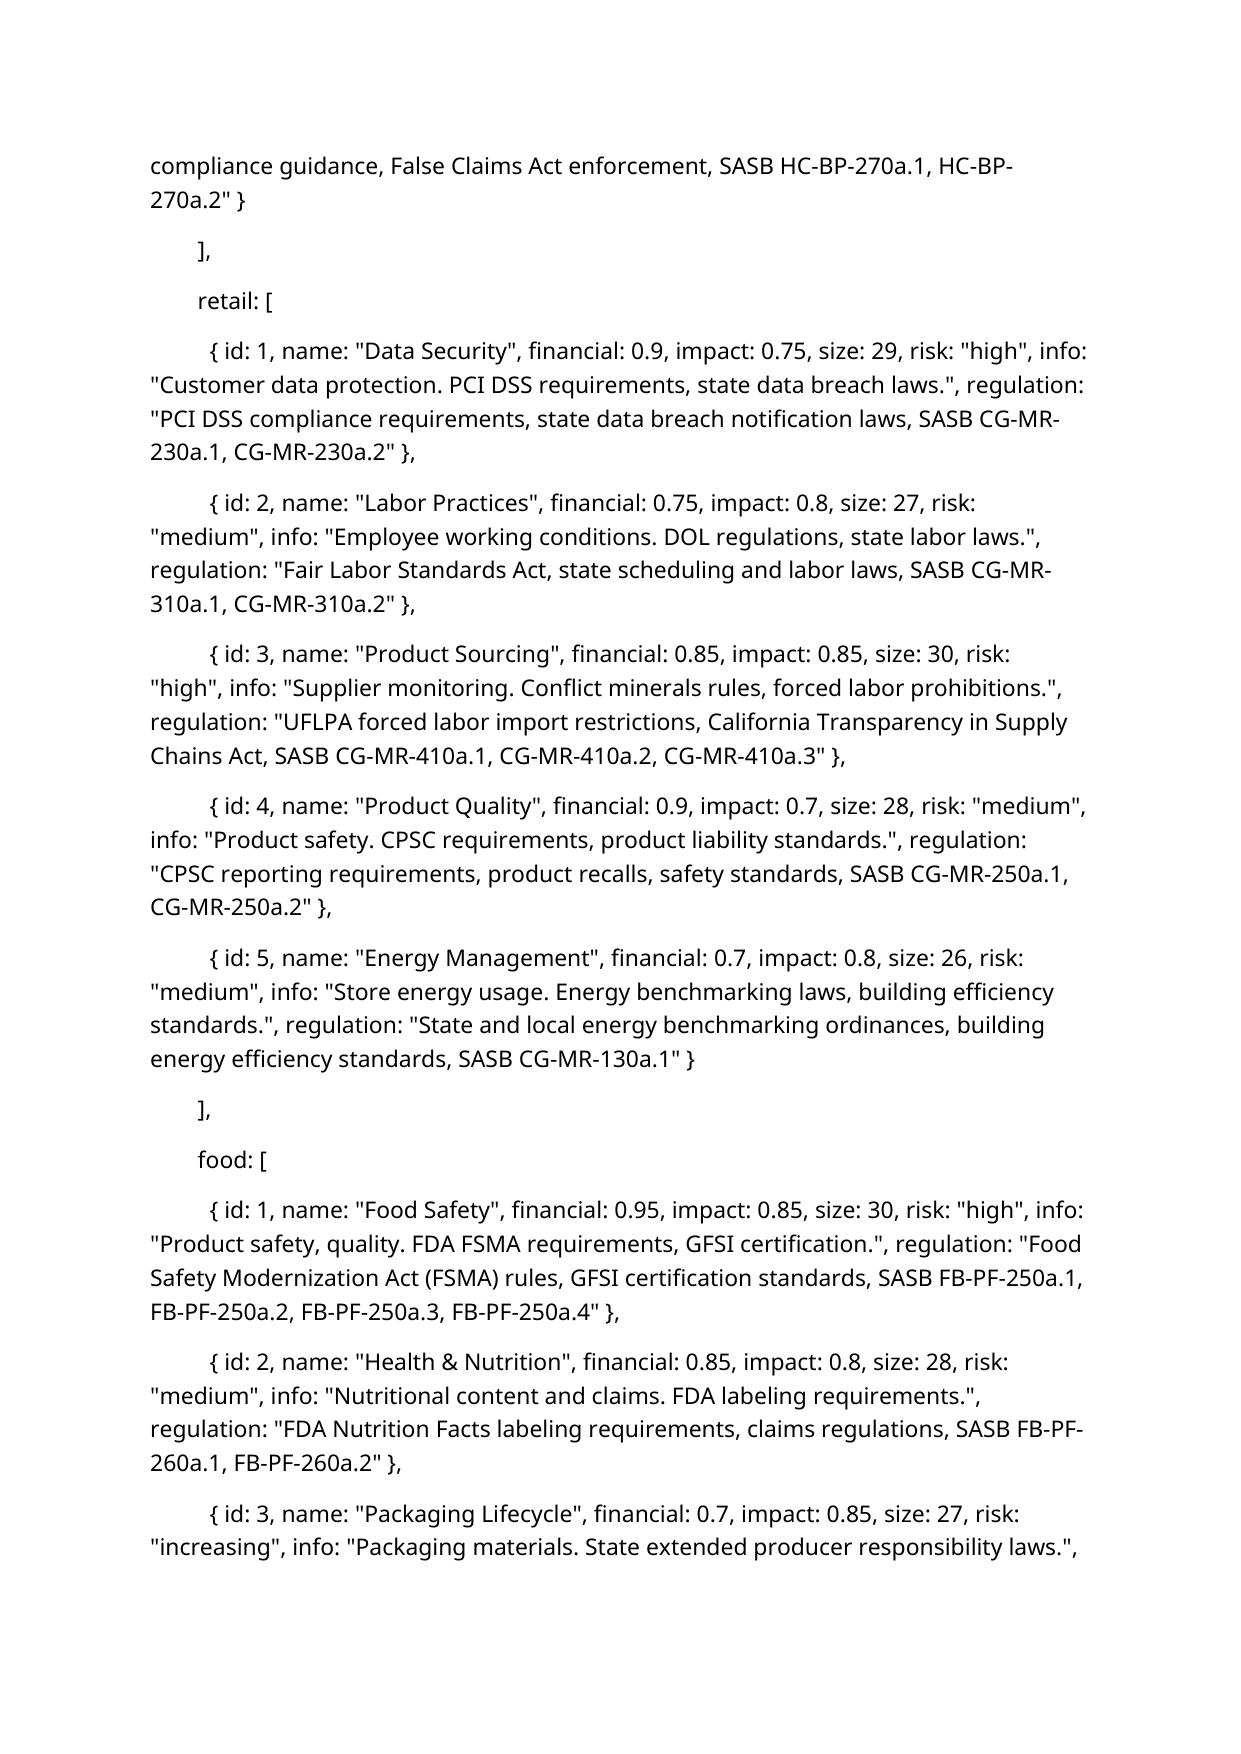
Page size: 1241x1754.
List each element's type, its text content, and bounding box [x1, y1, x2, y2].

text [150, 1497, 1090, 1562]
text { id: 1, name: "Data Security", financial: 0.9, impact: 0.75, size: 29, risk: "high", info: "Customer data protection. PCI DSS requirements, state data breach laws.", regulation: "PCI DSS compliance requirements, state data breach notification laws, SASB CG-MR-230a.1, CG-MR-230a.2" }, [150, 335, 1090, 467]
text retail: [ [150, 284, 1090, 316]
text { id: 5, name: "Energy Management", financial: 0.7, impact: 0.8, size: 26, risk: "medium", info: "Store energy usage. Energy benchmarking laws, building efficiency standards.", regulation: "State and local energy benchmarking ordinances, building energy efficiency standards, SASB CG-MR-130a.1" } [150, 942, 1090, 1074]
text ], [150, 1093, 1090, 1124]
text food: [ [150, 1144, 1090, 1175]
text { id: 1, name: "Food Safety", financial: 0.95, impact: 0.85, size: 30, risk: "high", info: "Product safety, quality. FDA FSMA requirements, GFSI certification.", regulation: "Food Safety Modernization Act (FSMA) rules, GFSI certification standards, SASB FB-PF-250a.1, FB-PF-250a.2, FB-PF-250a.3, FB-PF-250a.4" }, [150, 1194, 1090, 1327]
text { id: 2, name: "Labor Practices", financial: 0.75, impact: 0.8, size: 27, risk: "medium", info: "Employee working conditions. DOL regulations, state labor laws.", regulation: "Fair Labor Standards Act, state scheduling and labor laws, SASB CG-MR-310a.1, CG-MR-310a.2" }, [150, 487, 1090, 619]
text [150, 150, 1090, 215]
text { id: 2, name: "Health & Nutrition", financial: 0.85, impact: 0.8, size: 28, risk: "medium", info: "Nutritional content and claims. FDA labeling requirements.", regulation: "FDA Nutrition Facts labeling requirements, claims regulations, SASB FB-PF-260a.1, FB-PF-260a.2" }, [150, 1346, 1090, 1478]
text { id: 4, name: "Product Quality", financial: 0.9, impact: 0.7, size: 28, risk: "medium", info: "Product safety. CPSC requirements, product liability standards.", regulation: "CPSC reporting requirements, product recalls, safety standards, SASB CG-MR-250a.1, CG-MR-250a.2" }, [150, 790, 1090, 922]
text { id: 3, name: "Product Sourcing", financial: 0.85, impact: 0.85, size: 30, risk: "high", info: "Supplier monitoring. Conflict minerals rules, forced labor prohibitions.", regulation: "UFLPA forced labor import restrictions, California Transparency in Supply Chains Act, SASB CG-MR-410a.1, CG-MR-410a.2, CG-MR-410a.3" }, [150, 638, 1090, 771]
text ], [150, 234, 1090, 265]
